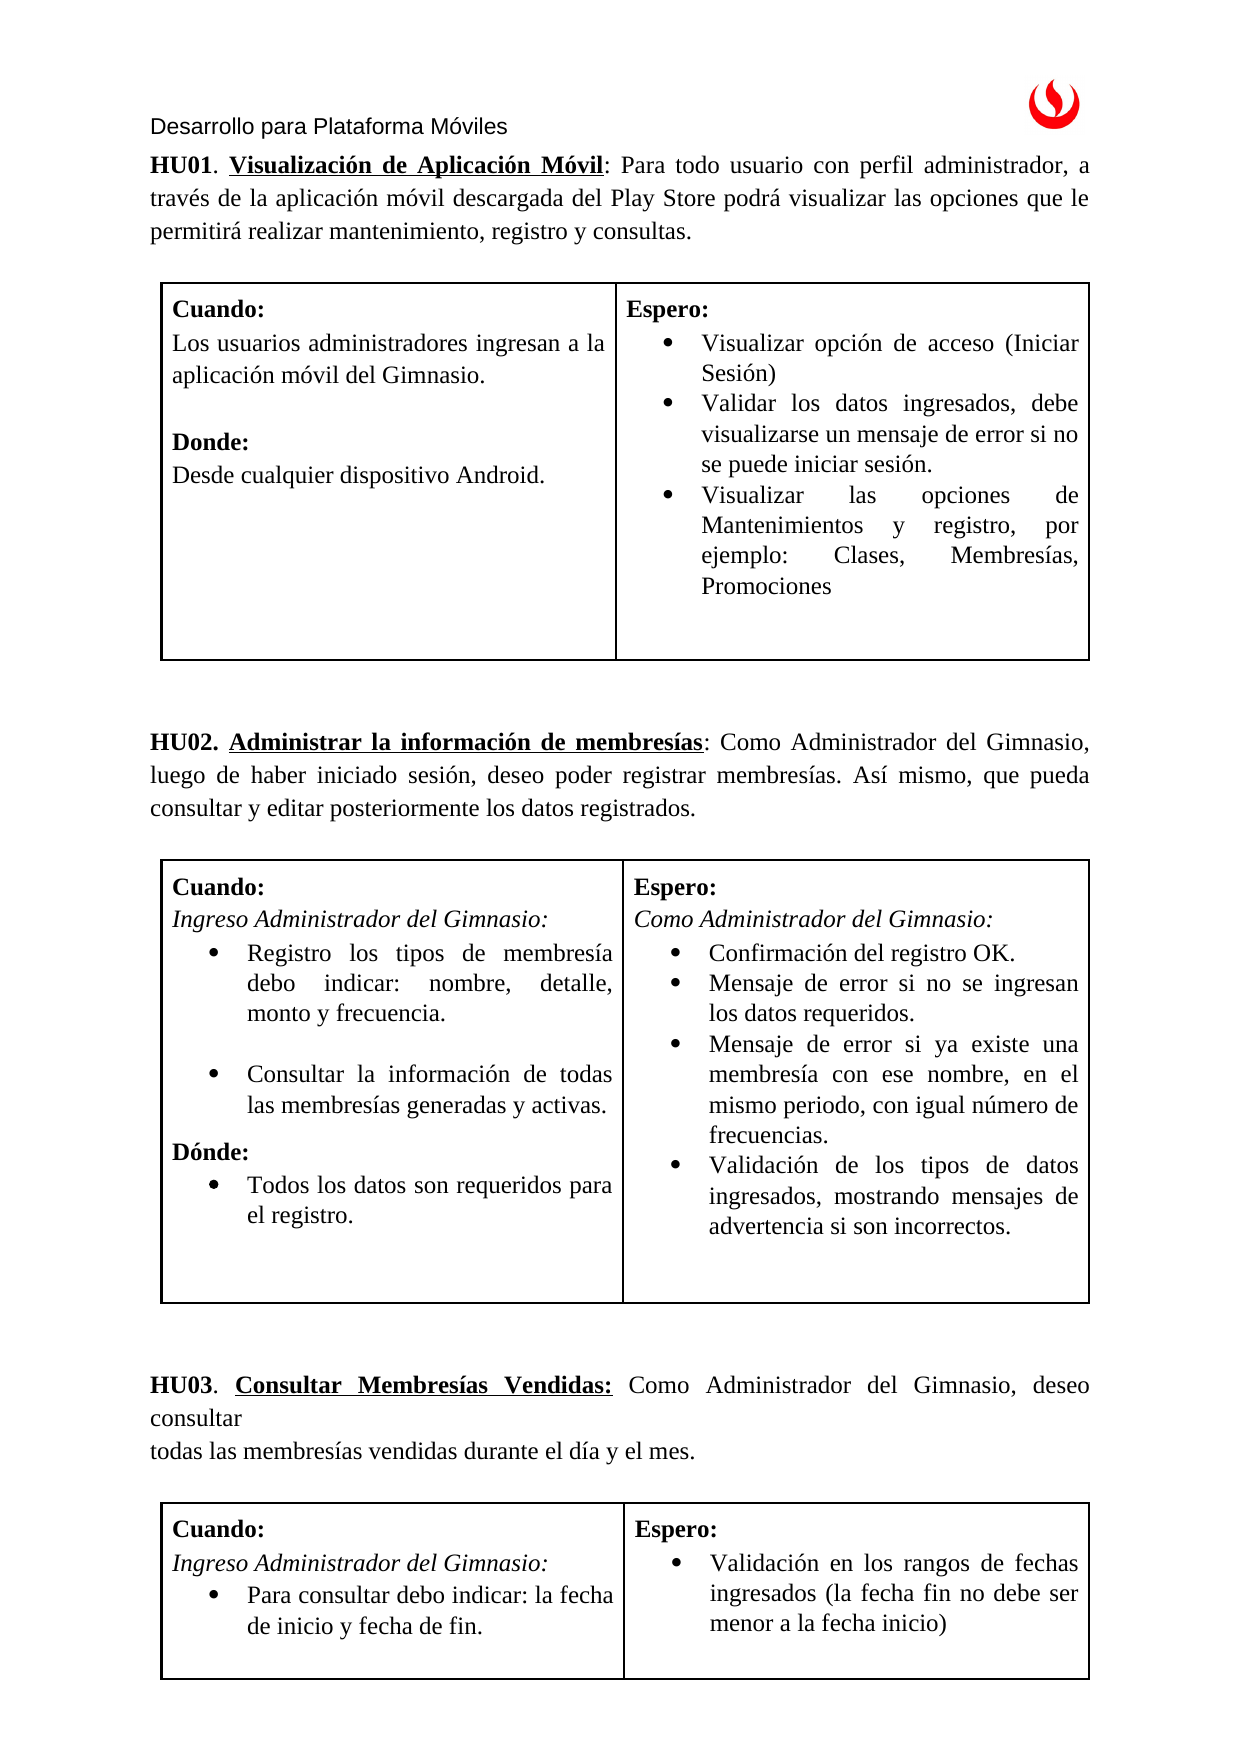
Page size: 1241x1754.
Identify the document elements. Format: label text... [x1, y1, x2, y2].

text HU03. Consultar Membresías Vendidas: Como Administrador del Gimnasio, deseo consultar [150, 1370, 1090, 1432]
text todas las membresías vendidas durante el día y el mes. [150, 1436, 1090, 1465]
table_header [163, 1504, 623, 1678]
picture [1023, 75, 1085, 135]
text HU01. Visualización de Aplicación Móvil: Para todo usuario con perfil administrador, a través de la aplicación móvil descargada del Play Store podrá visualizar las opciones que le permitirá realizar mantenimiento, registro y consultas. [150, 150, 1090, 245]
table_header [625, 1504, 1088, 1678]
table_header Cuando: Ingreso Administrador del Gimnasio: Registro los tipos de membresía debo indicar: nombre, detalle, monto y frecuencia. Consultar la información de todas las membresías generadas y activas. Dónde: Todos los datos son requeridos para el registro. [163, 861, 622, 1302]
text HU02. Administrar la información de membresías: Como Administrador del Gimnasio, luego de haber iniciado sesión, deseo poder registrar membresías. Así mismo, que pueda consultar y editar posteriormente los datos registrados. [150, 727, 1090, 822]
table_header Espero: Visualizar opción de acceso (Iniciar Sesión) Validar los datos ingresados, debe visualizarse un mensaje de error si no se puede iniciar sesión. Visualizar las opciones de Mantenimientos y registro, por ejemplo: Clases, Membresías, Promociones [617, 284, 1088, 659]
table_header Cuando: Los usuarios administradores ingresan a la aplicación móvil del Gimnasio. Donde: Desde cualquier dispositivo Android. [163, 284, 615, 659]
table_header Espero: Como Administrador del Gimnasio: Confirmación del registro OK. Mensaje de error si no se ingresan los datos requeridos. Mensaje de error si ya existe una membresía con ese nombre, en el mismo periodo, con igual número de frecuencias. Validación de los tipos de datos ingresados, mostrando mensajes de advertencia si son incorrectos. [624, 861, 1088, 1302]
